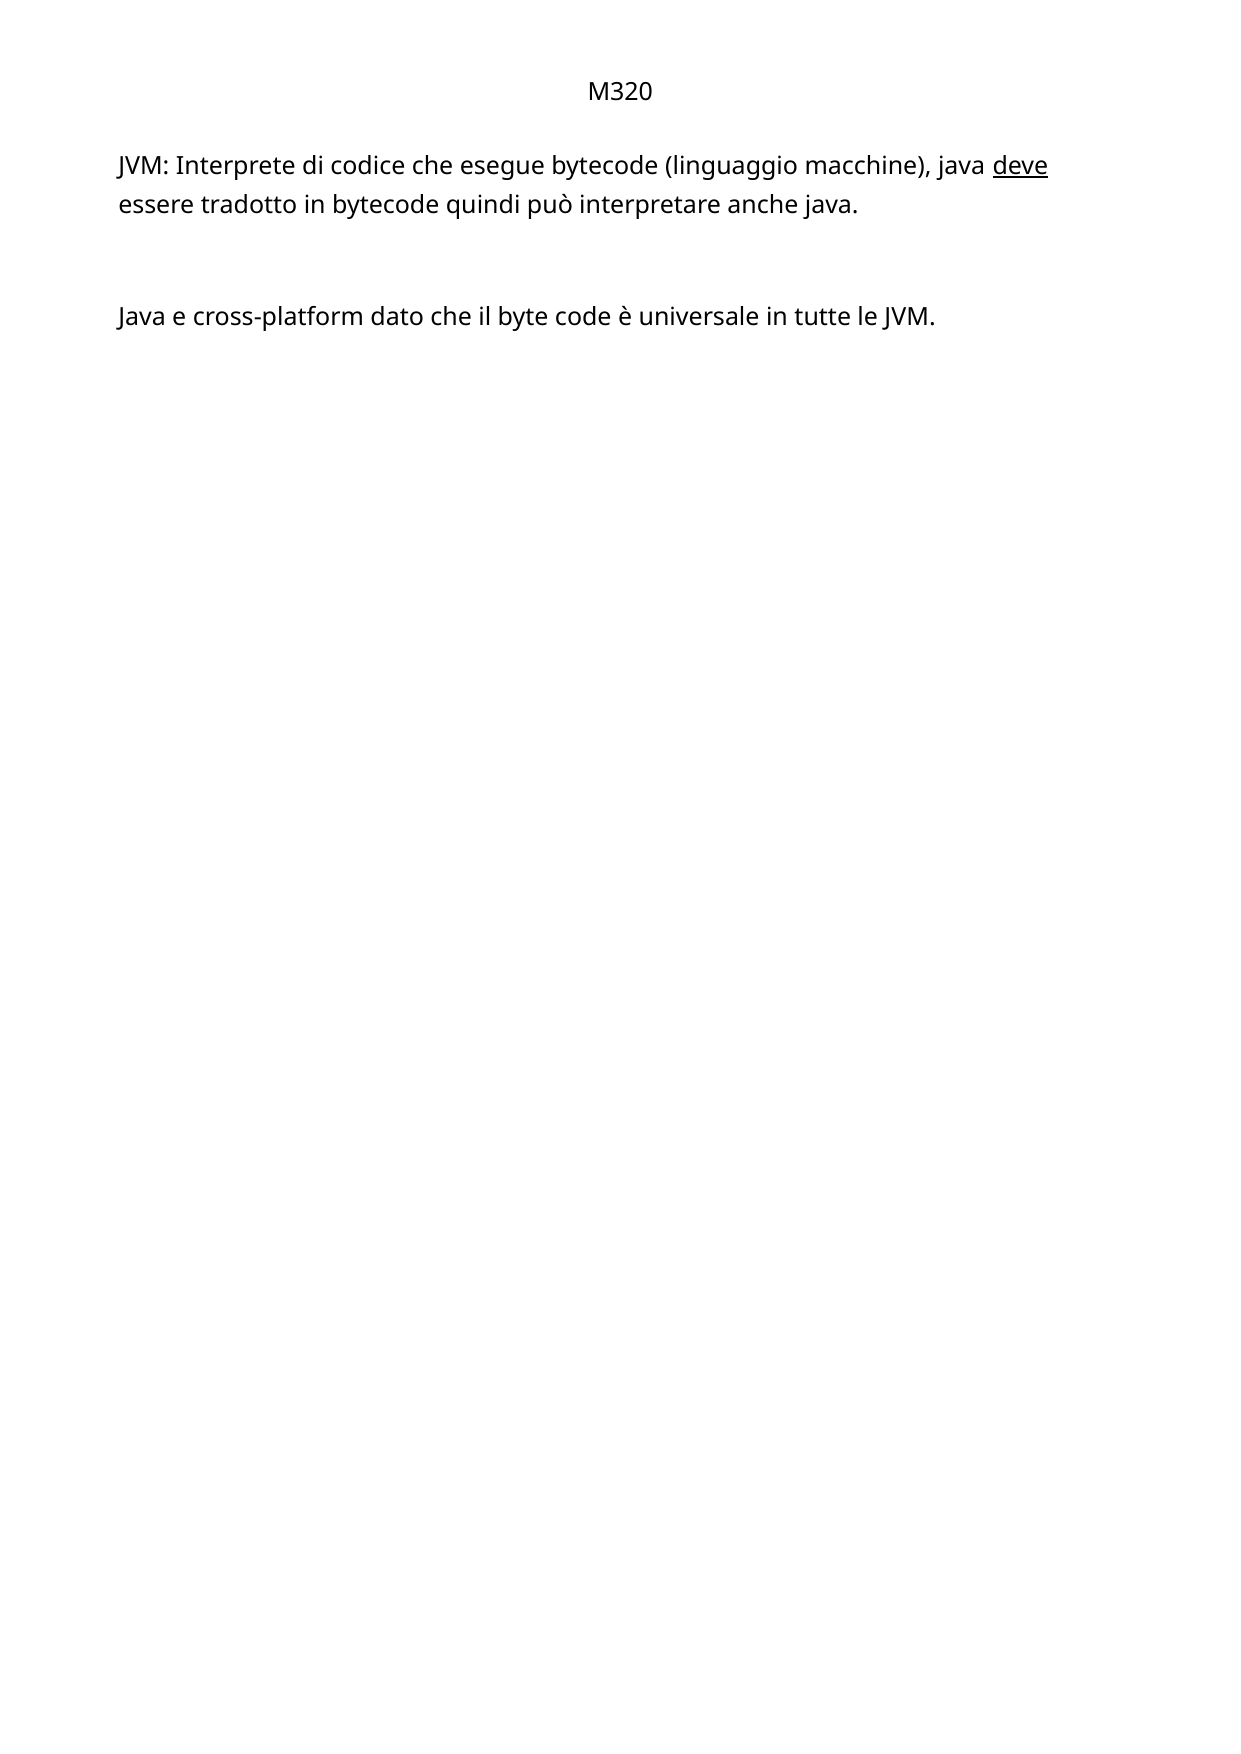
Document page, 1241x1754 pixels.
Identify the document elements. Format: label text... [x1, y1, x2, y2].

text JVM: Interprete di codice che esegue bytecode (linguaggio macchine), java deve essere tradotto in bytecode quindi può interpretare anche java. [118, 148, 1122, 221]
text Java e cross-platform dato che il byte code è universale in tutte le JVM. [118, 298, 1122, 332]
